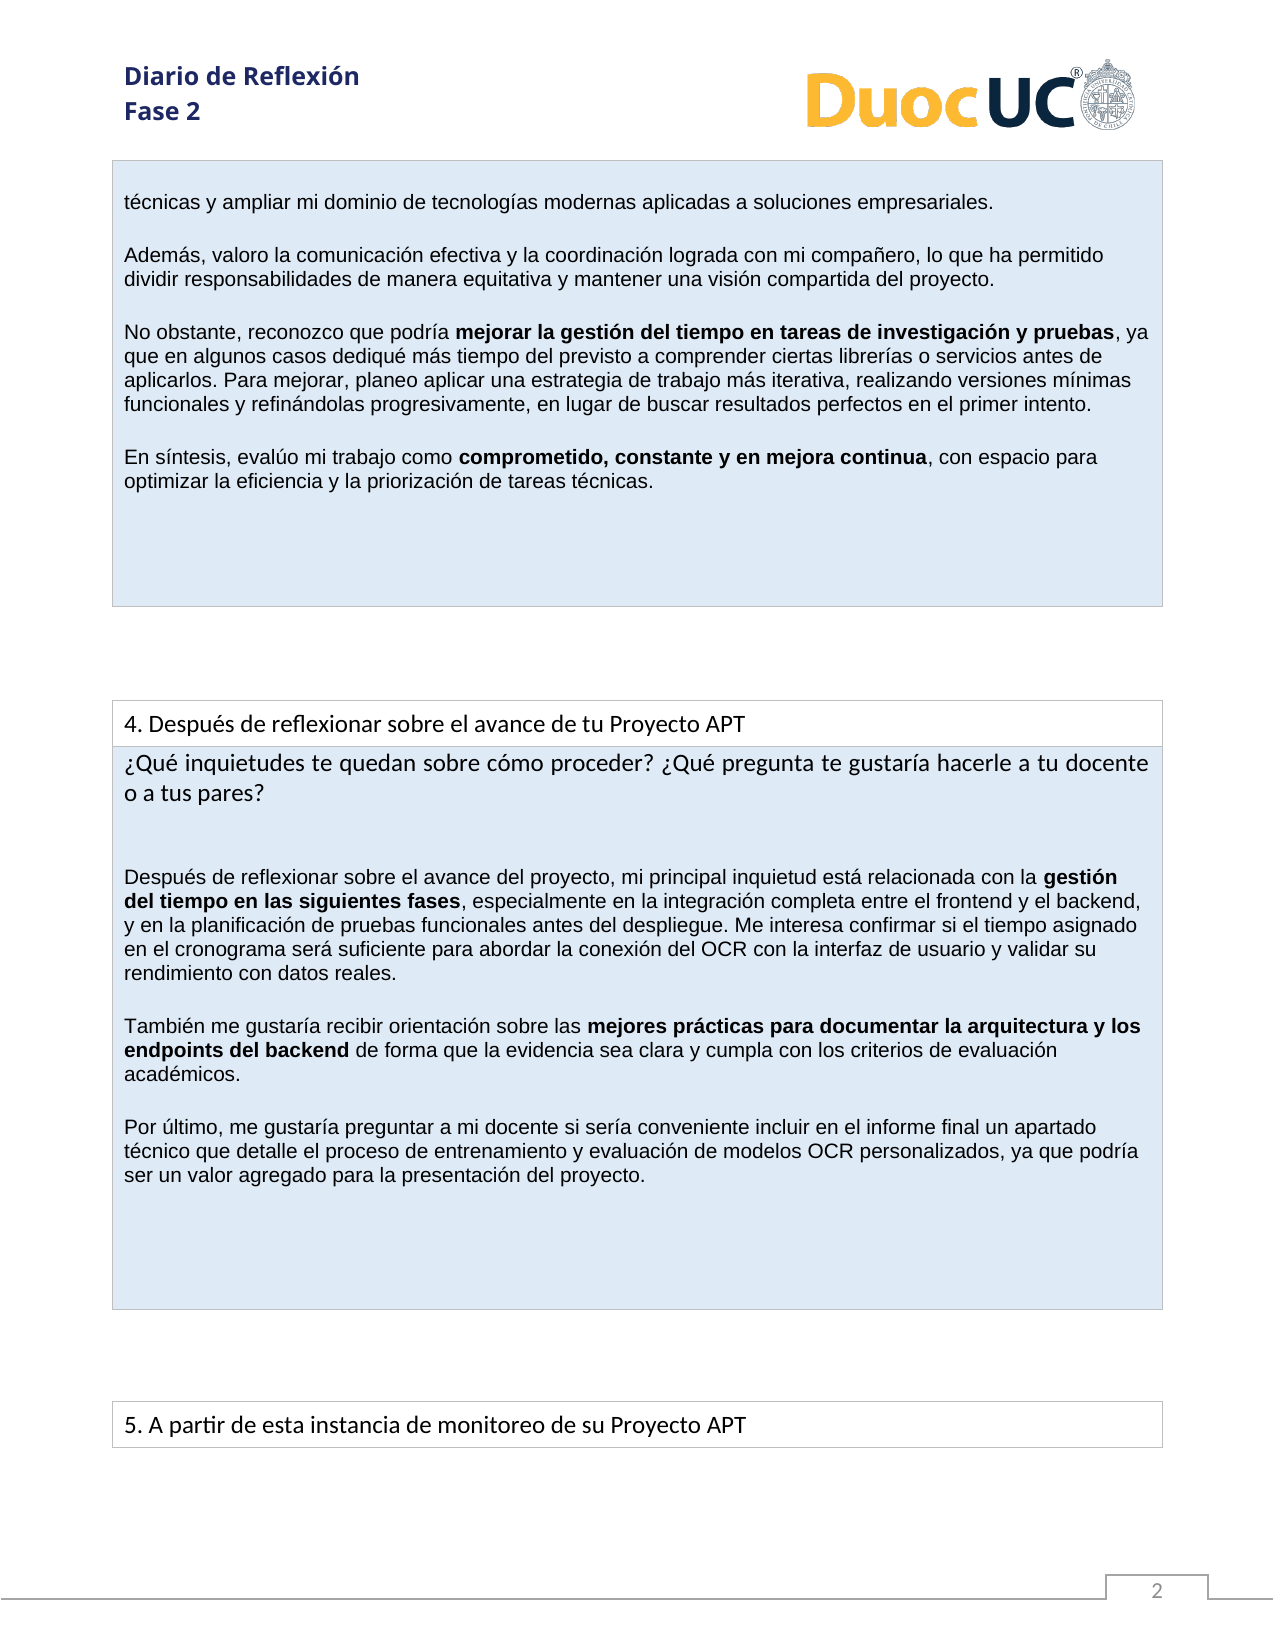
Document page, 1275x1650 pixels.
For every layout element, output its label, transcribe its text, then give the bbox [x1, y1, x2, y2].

table_cell ¿Qué inquietudes te quedan sobre cómo proceder? ¿Qué pregunta te gustaría hacerle a tu docente o a tus pares? Después de reflexionar sobre el avance del proyecto, mi principal inquietud está relacionada con la gestión del tiempo en las siguientes fases, especialmente en la integración completa entre el frontend y el backend, y en la planificación de pruebas funcionales antes del despliegue. Me interesa confirmar si el tiempo asignado en el cronograma será suficiente para abordar la conexión del OCR con la interfaz de usuario y validar su rendimiento con datos reales. También me gustaría recibir orientación sobre las mejores prácticas para documentar la arquitectura y los endpoints del backend de forma que la evidencia sea clara y cumpla con los criterios de evaluación académicos. Por último, me gustaría preguntar a mi docente si sería conveniente incluir en el informe final un apartado técnico que detalle el proceso de entrenamiento y evaluación de modelos OCR personalizados, ya que podría ser un valor agregado para la presentación del proyecto. [113, 747, 1162, 1309]
picture [807, 59, 1135, 130]
table_header 4. Después de reflexionar sobre el avance de tu Proyecto APT [113, 701, 1162, 746]
table_header 5. A partir de esta instancia de monitoreo de su Proyecto APT [113, 1402, 1162, 1447]
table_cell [113, 161, 1162, 606]
